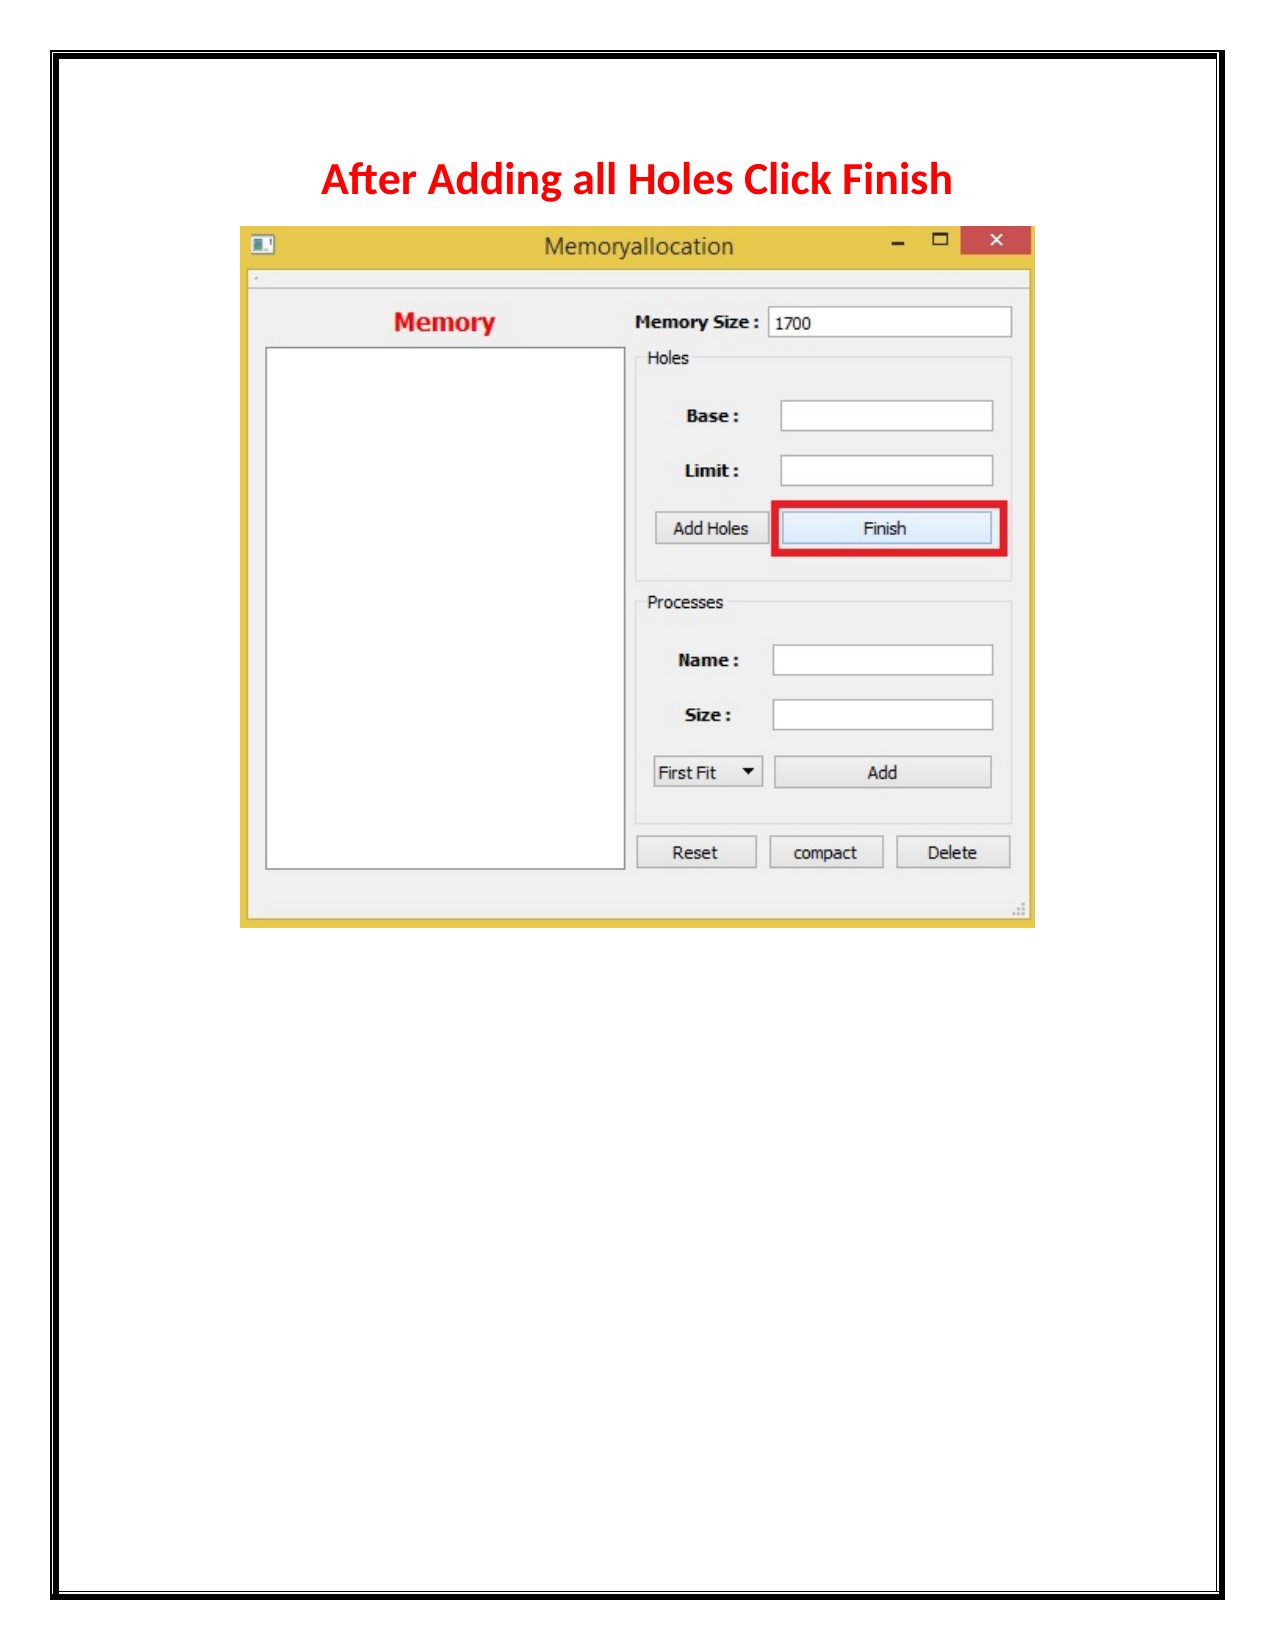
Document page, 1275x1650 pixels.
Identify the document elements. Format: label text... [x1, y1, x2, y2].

picture [239, 226, 1035, 928]
text After Adding all Holes Click Finish [150, 150, 1125, 206]
